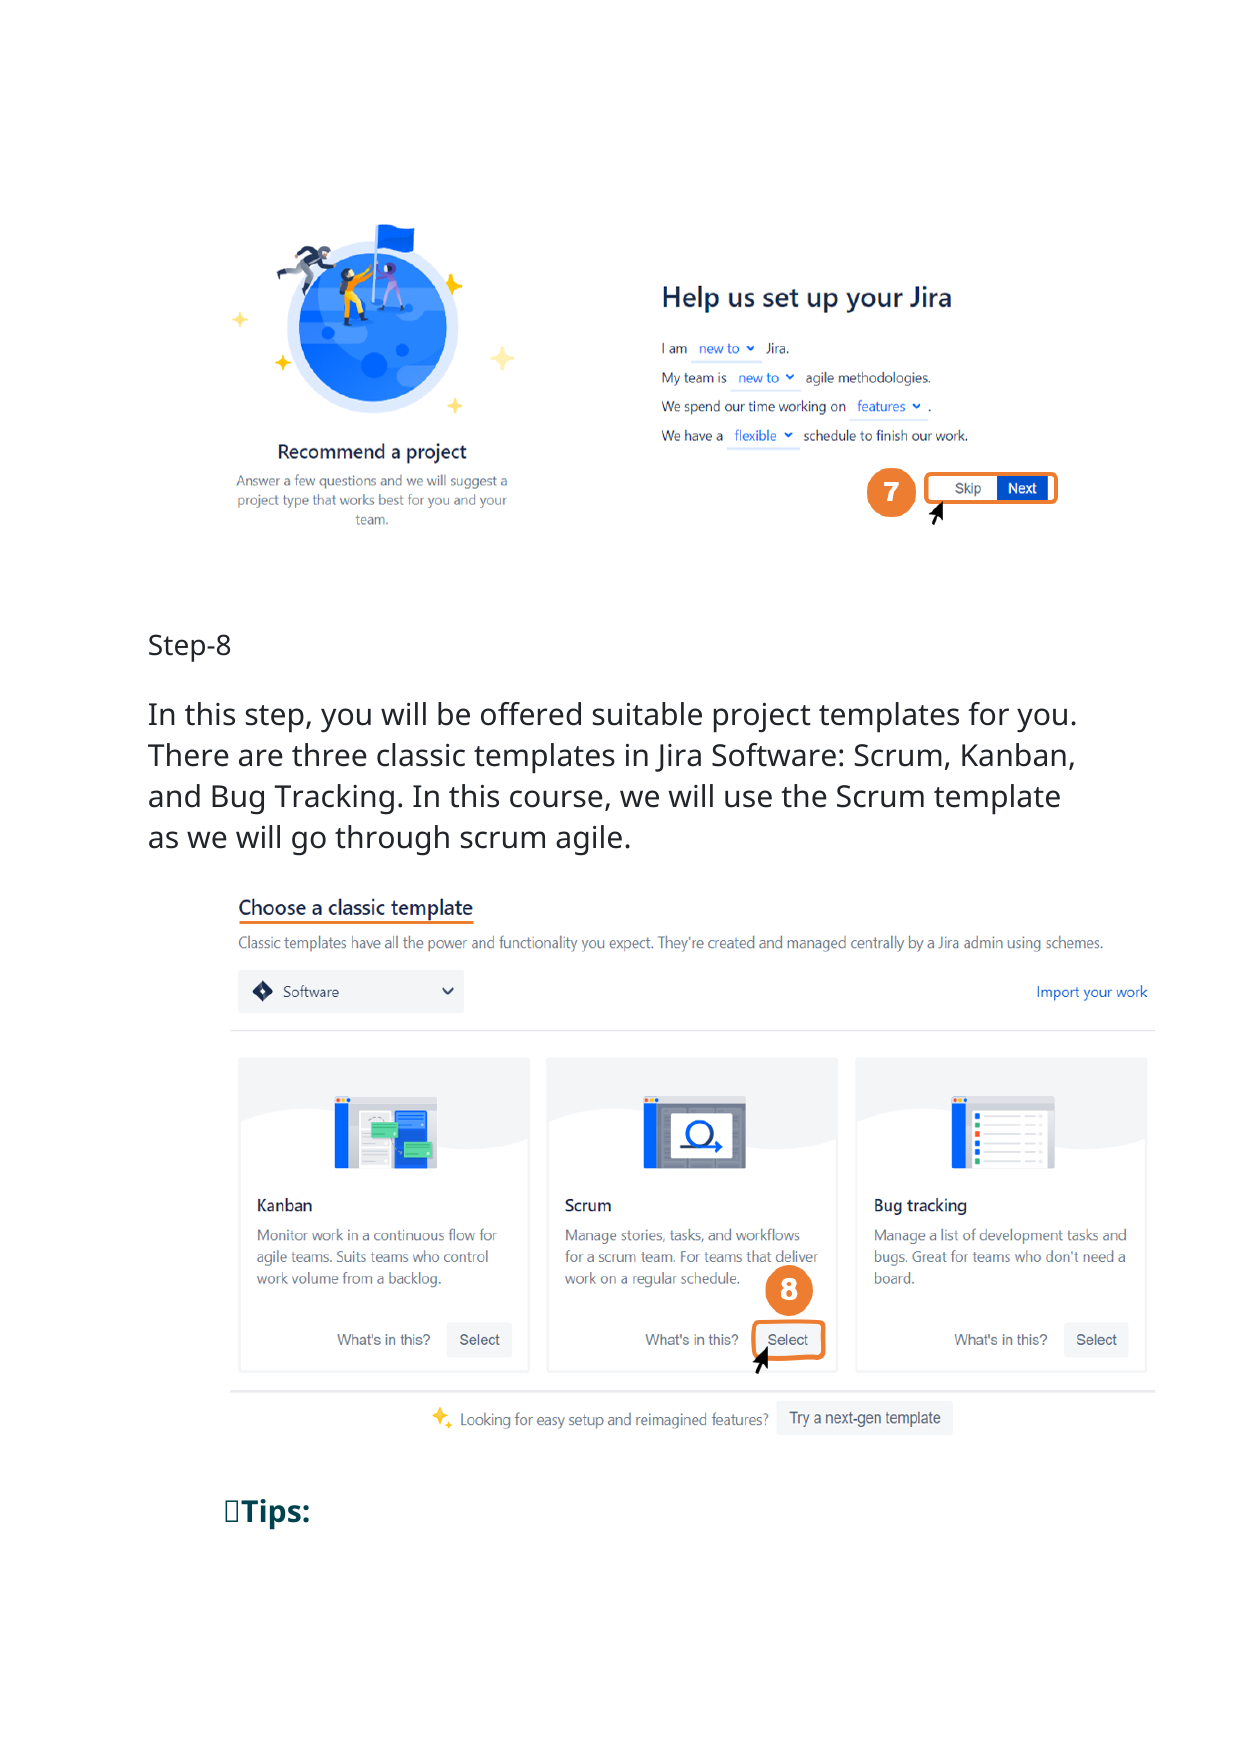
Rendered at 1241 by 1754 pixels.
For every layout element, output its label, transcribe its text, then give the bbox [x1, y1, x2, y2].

picture [222, 887, 1158, 1472]
subtitle Step-8 [148, 626, 1093, 664]
text 💡Tips: [148, 1490, 1093, 1531]
text In this step, you will be offered suitable project templates for you. There are three classic templates in Jira Software: Scrum, Kanban, and Bug Tracking. In this course, we will use the Scrum template as we will go through scrum agile. [148, 693, 1093, 858]
picture [222, 194, 1059, 560]
